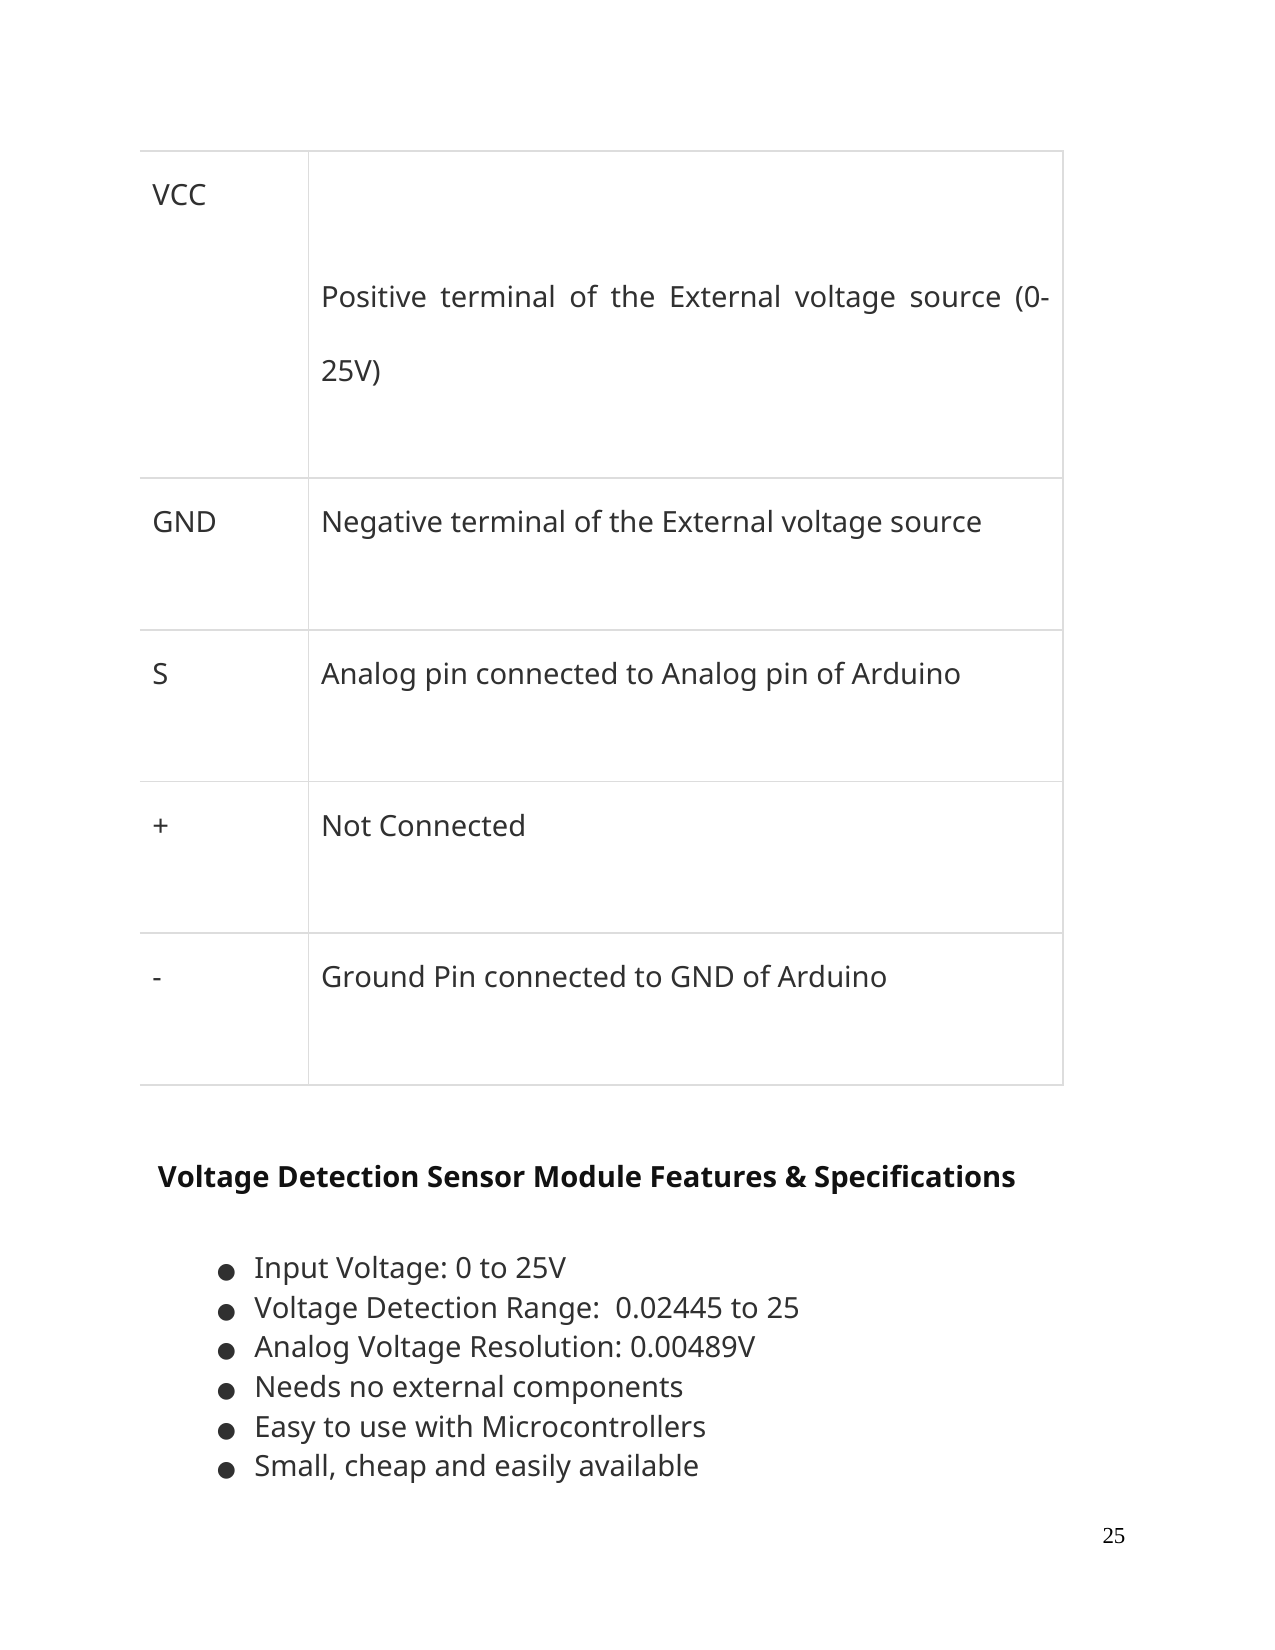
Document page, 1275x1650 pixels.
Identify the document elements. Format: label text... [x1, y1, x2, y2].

table_cell + [140, 782, 308, 932]
list Easy to use with Microcontrollers [217, 1406, 1125, 1446]
table_cell Analog pin connected to Analog pin of Arduino [309, 631, 1062, 781]
table_cell Negative terminal of the External voltage source [309, 479, 1062, 629]
list Analog Voltage Resolution: 0.00489V [217, 1327, 1125, 1366]
list Input Voltage: 0 to 25V [217, 1247, 1125, 1287]
table_cell Not Connected [309, 782, 1062, 932]
table_cell - [140, 934, 308, 1084]
list Small, cheap and easily available [217, 1446, 1125, 1485]
list Needs no external components [217, 1366, 1125, 1406]
table_cell GND [140, 479, 308, 629]
list Voltage Detection Range: 0.02445 to 25 [217, 1287, 1125, 1327]
table_cell Positive terminal of the External voltage source (0-25V) [309, 152, 1062, 477]
table_cell Ground Pin connected to GND of Arduino [309, 934, 1062, 1084]
text Voltage Detection Sensor Module Features & Specifications [150, 1156, 1125, 1196]
table_cell VCC [140, 152, 308, 477]
table_cell S [140, 631, 308, 781]
